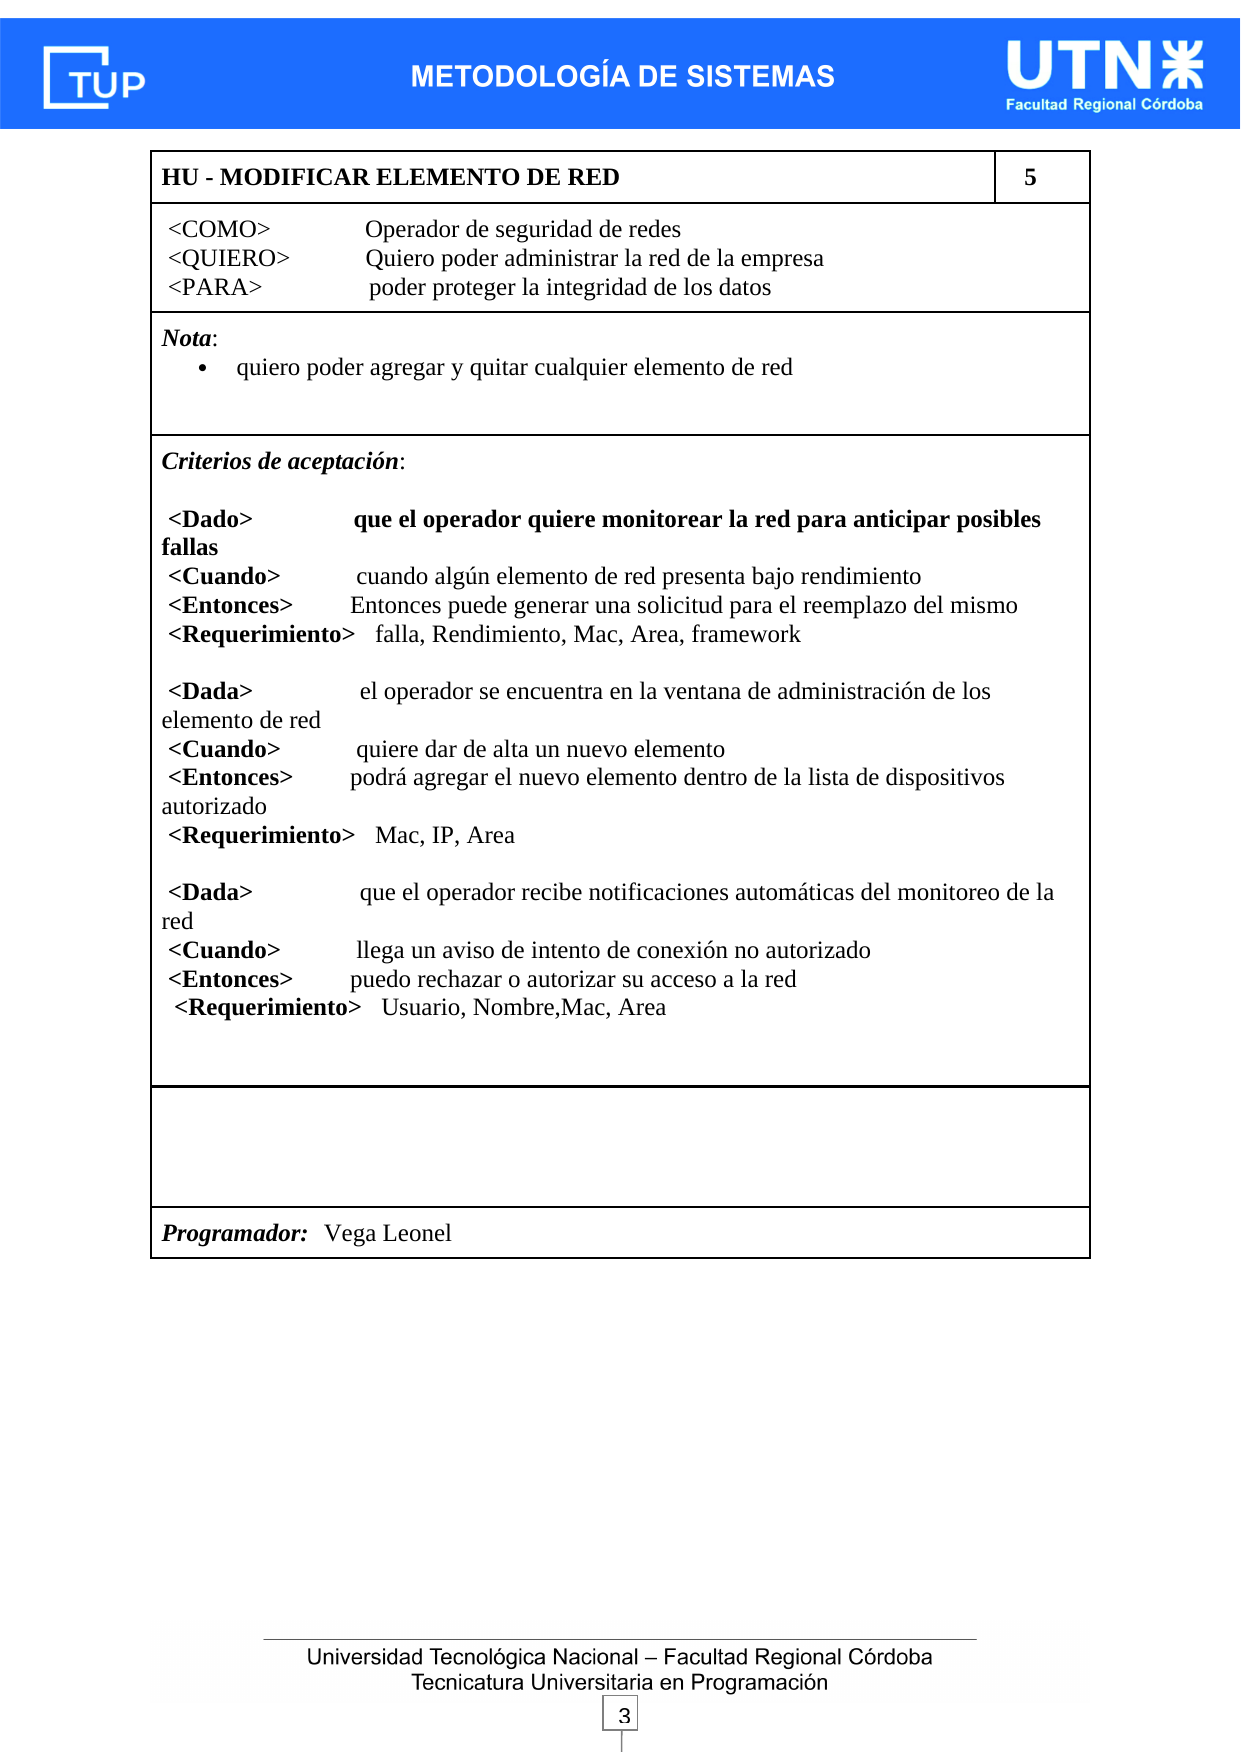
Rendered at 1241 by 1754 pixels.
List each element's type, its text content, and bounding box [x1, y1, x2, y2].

table_cell Nota: quiero poder agregar y quitar cualquier elemento de red [152, 313, 1089, 434]
table_header 5 [996, 152, 1089, 202]
table_cell [152, 1088, 1089, 1206]
table_cell <COMO> Operador de seguridad de redes <QUIERO> Quiero poder administrar la red de la empresa <PARA> poder proteger la integridad de los datos [152, 204, 1089, 311]
picture [604, 1696, 637, 1703]
picture [0, 18, 1241, 129]
table_cell Criterios de aceptación: <Dado> que el operador quiere monitorear la red para anticipar posibles fallas <Cuando> cuando algún elemento de red presenta bajo rendimiento <Entonces> Entonces puede generar una solicitud para el reemplazo del mismo <Requerimiento> falla, Rendimiento, Mac, Area, framework <Dada> el operador se encuentra en la ventana de administración de los elemento de red <Cuando> quiere dar de alta un nuevo elemento <Entonces> podrá agregar el nuevo elemento dentro de la lista de dispositivos autorizado <Requerimiento> Mac, IP, Area <Dada> que el operador recibe notificaciones automáticas del monitoreo de la red <Cuando> llega un aviso de intento de conexión no autorizado <Entonces> puedo rechazar o autorizar su acceso a la red <Requerimiento> Usuario, Nombre,Mac, Area [152, 436, 1089, 1085]
table_header HU - MODIFICAR ELEMENTO DE RED [152, 152, 994, 202]
picture [150, 1620, 1091, 1703]
table_cell Programador: Vega Leonel [152, 1208, 1089, 1257]
